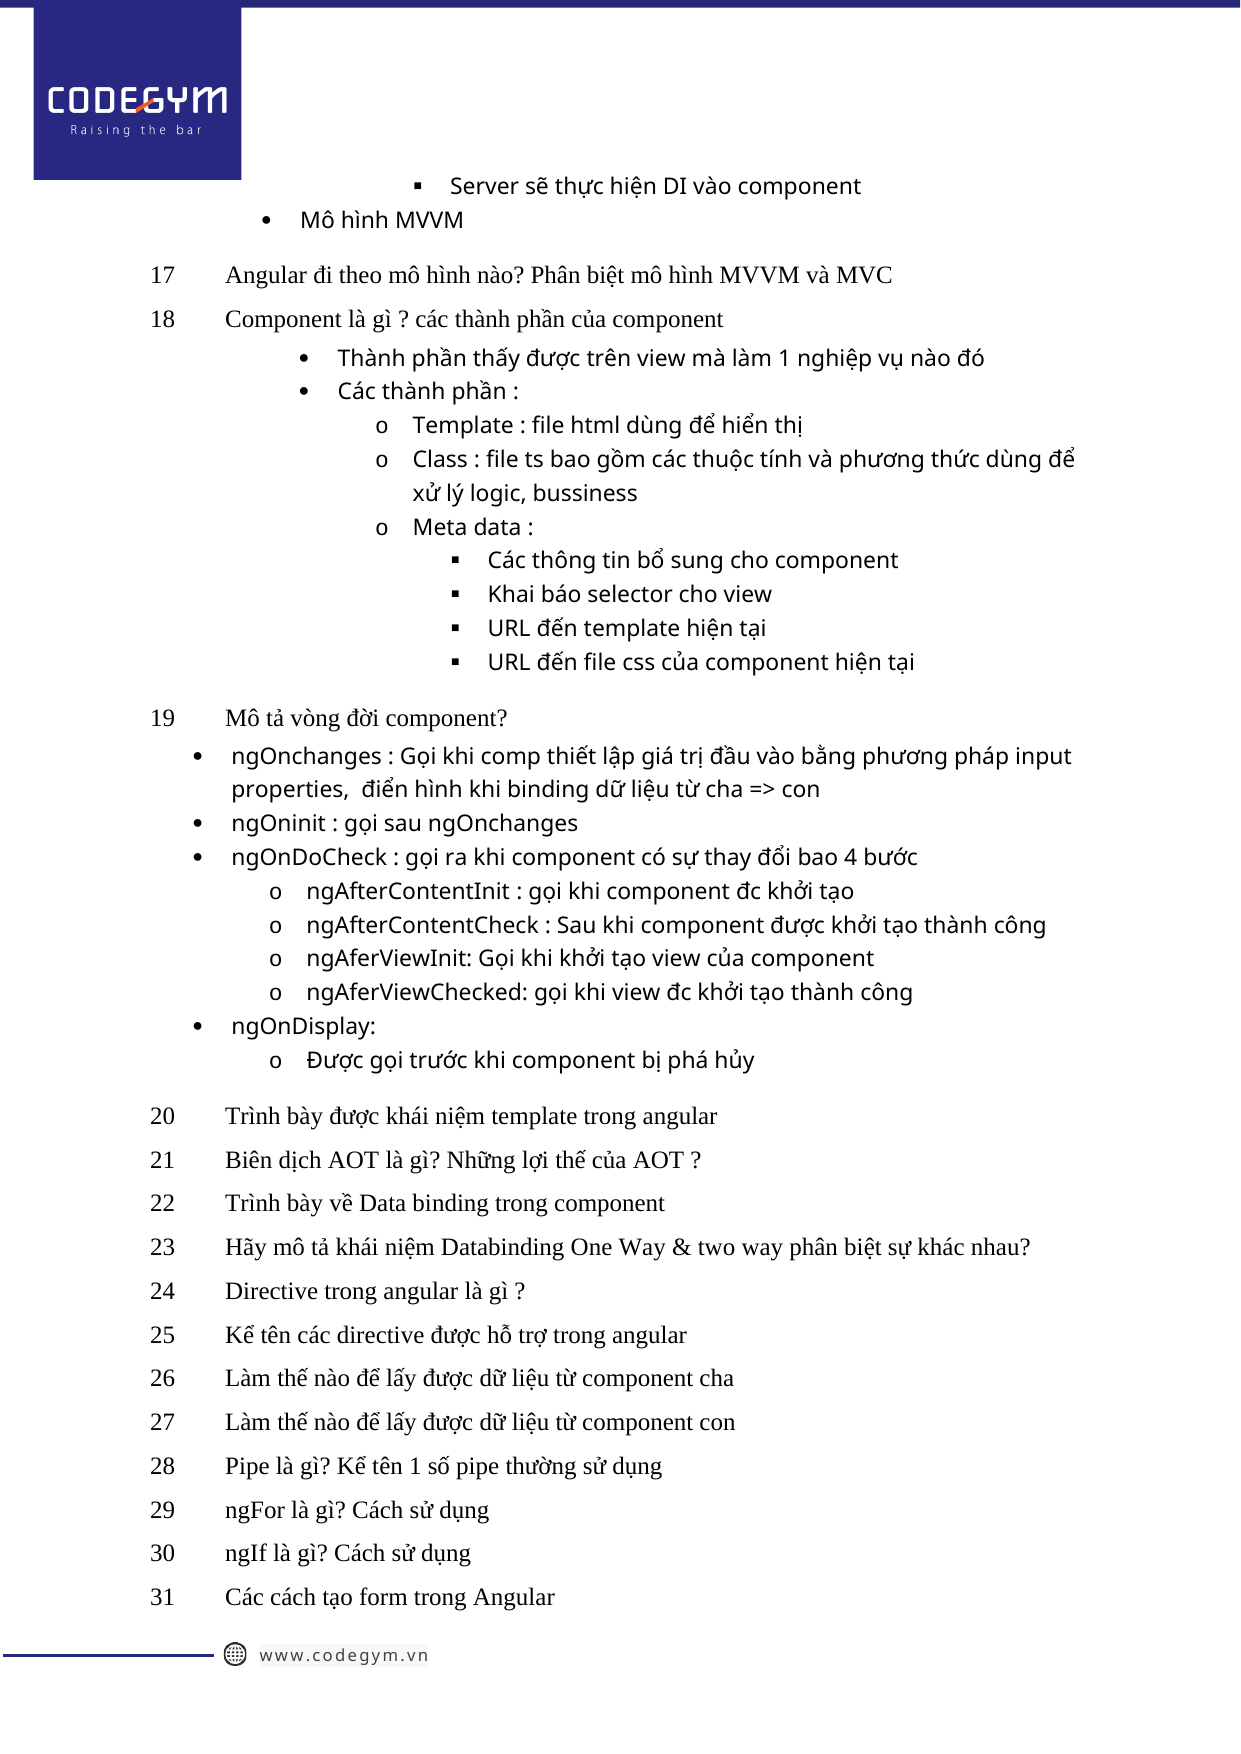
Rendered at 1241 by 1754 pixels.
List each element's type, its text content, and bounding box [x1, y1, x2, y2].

text 30 ngIf là gì? Cách sử dụng [150, 1532, 1090, 1569]
text 23 Hãy mô tả khái niệm Databinding One Way & two way phân biệt sự khác nhau? [150, 1226, 1090, 1263]
picture [223, 1642, 247, 1666]
list Class : file ts bao gồm các thuộc tính và phương thức dùng để xử lý logic, bussiness [375, 443, 1090, 508]
list ngOnDisplay: [194, 1010, 1090, 1041]
list Server sẽ thực hiện DI vào component [412, 170, 1090, 201]
list URL đến file css của component hiện tại [450, 646, 1090, 677]
list ngAferViewChecked: gọi khi view đc khởi tạo thành công [269, 976, 1090, 1008]
list ngAfterContentInit : gọi khi component đc khởi tạo [269, 875, 1090, 906]
list Meta data : [375, 510, 1090, 542]
picture [32, 0, 242, 179]
text 18 Component là gì ? các thành phần của component [150, 298, 1090, 335]
list ngOninit : gọi sau ngOnchanges [194, 807, 1090, 838]
text 19 Mô tả vòng đời component? [150, 696, 1090, 733]
text 25 Kể tên các directive được hỗ trợ trong angular [150, 1313, 1090, 1351]
text 27 Làm thế nào để lấy được dữ liệu từ component con [150, 1401, 1090, 1438]
list ngOnDoCheck : gọi ra khi component có sự thay đổi bao 4 bước [194, 841, 1090, 872]
list ngAferViewInit: Gọi khi khởi tạo view của component [269, 942, 1090, 974]
text 21 Biên dịch AOT là gì? Những lợi thế của AOT ? [150, 1138, 1090, 1176]
text 28 Pipe là gì? Kể tên 1 số pipe thường sử dụng [150, 1444, 1090, 1482]
text 29 ngFor là gì? Cách sử dụng [150, 1488, 1090, 1526]
text 24 Directive trong angular là gì ? [150, 1269, 1090, 1307]
list Thành phần thấy được trên view mà làm 1 nghiệp vụ nào đó [300, 341, 1090, 373]
list Mô hình MVVM [262, 203, 1090, 235]
list ngOnchanges : Gọi khi comp thiết lập giá trị đầu vào bằng phương pháp input properties, điển hình khi binding dữ liệu từ cha => con [194, 740, 1090, 805]
list URL đến template hiện tại [450, 612, 1090, 643]
text 26 Làm thế nào để lấy được dữ liệu từ component cha [150, 1357, 1090, 1394]
text 22 Trình bày về Data binding trong component [150, 1182, 1090, 1219]
list Khai báo selector cho view [450, 578, 1090, 609]
list ngAfterContentCheck : Sau khi component được khởi tạo thành công [269, 908, 1090, 940]
text 31 Các cách tạo form trong Angular [150, 1576, 1090, 1613]
list Các thành phần : [300, 375, 1090, 406]
list Được gọi trước khi component bị phá hủy [269, 1044, 1090, 1075]
text 17 Angular đi theo mô hình nào? Phân biệt mô hình MVVM và MVC [150, 254, 1090, 291]
text 20 Trình bày được khái niệm template trong angular [150, 1094, 1090, 1132]
list Template : file html dùng để hiển thị [375, 409, 1090, 440]
list Các thông tin bổ sung cho component [450, 544, 1090, 576]
